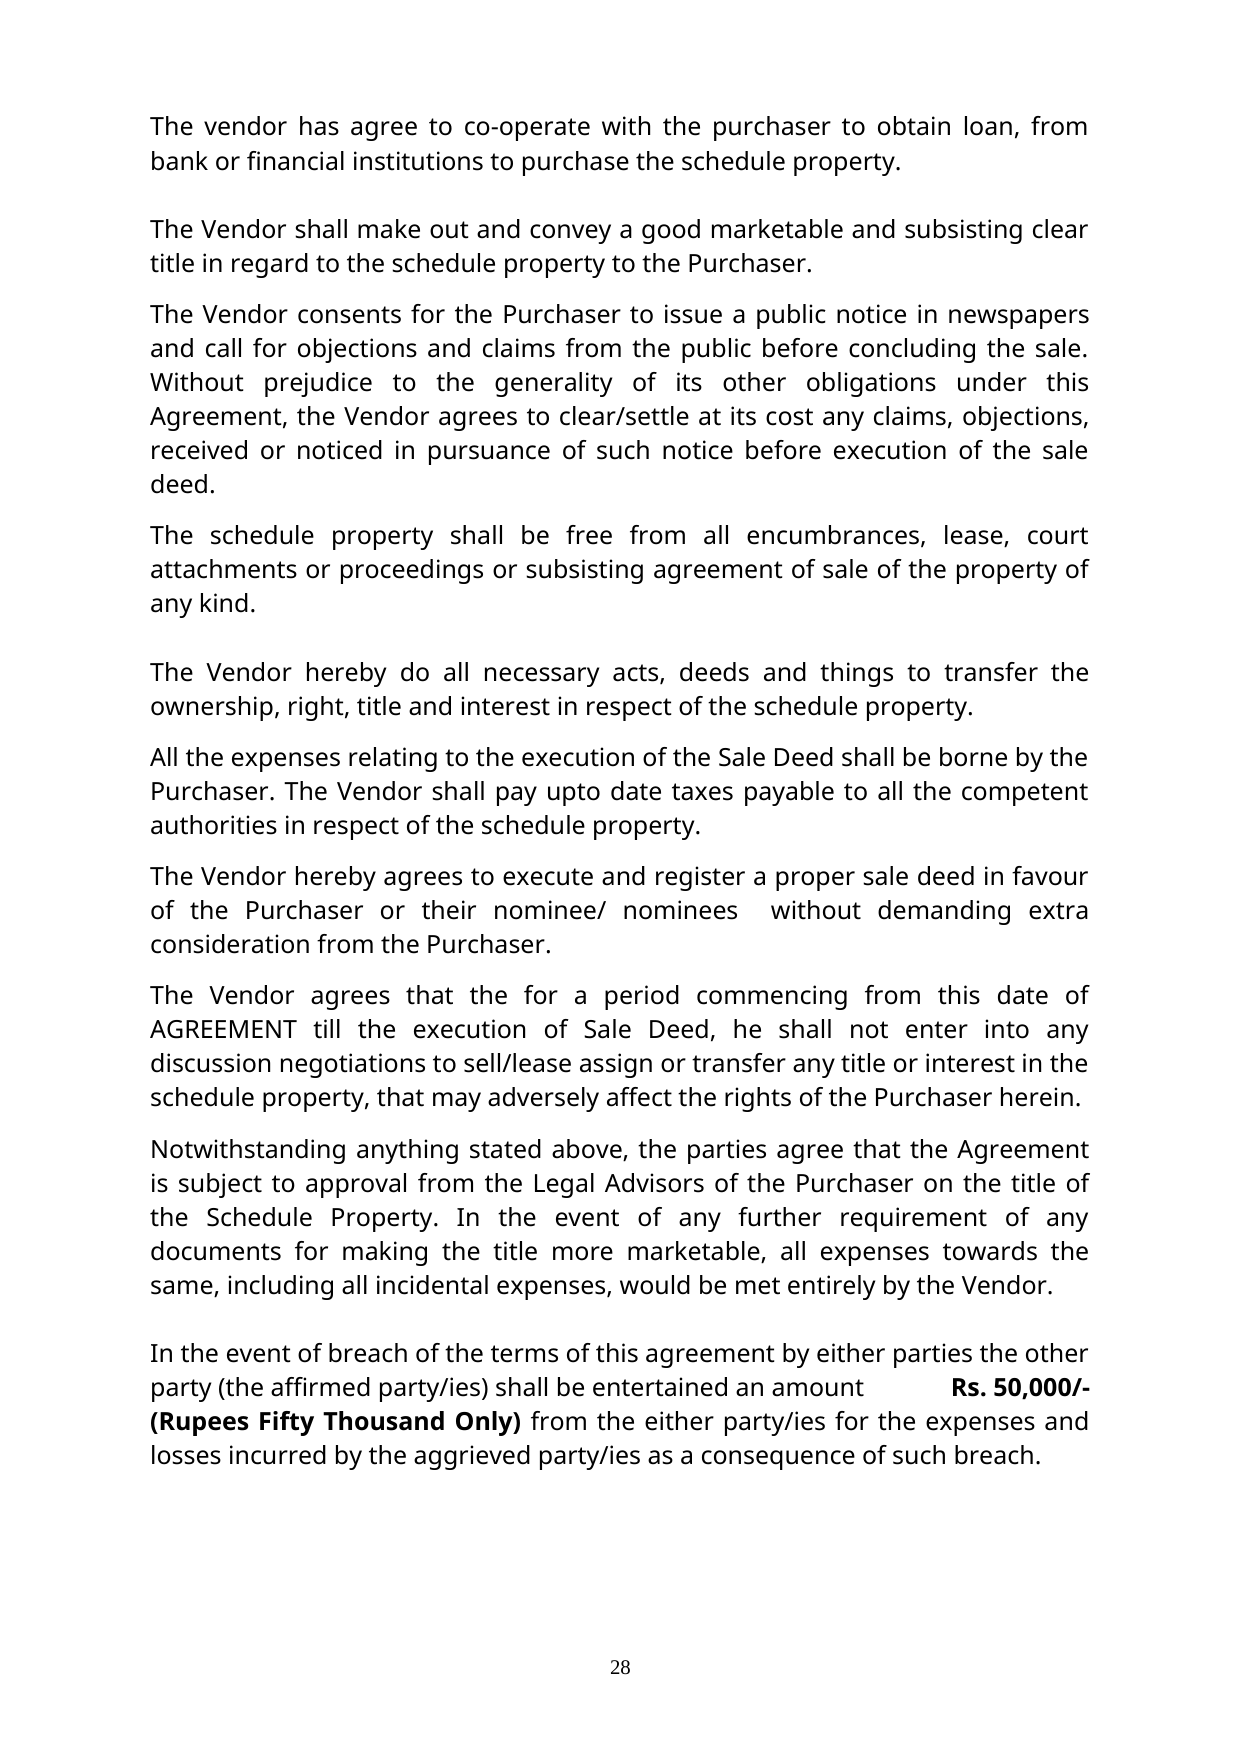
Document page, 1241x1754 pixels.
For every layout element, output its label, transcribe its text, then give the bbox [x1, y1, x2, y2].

text The vendor has agree to co-operate with the purchaser to obtain loan, from bank or financial institutions to purchase the schedule property. [150, 109, 1090, 177]
text The Vendor shall make out and convey a good marketable and subsisting clear title in regard to the schedule property to the Purchaser. [150, 211, 1090, 279]
text The Vendor hereby agrees to execute and register a proper sale deed in favour of the Purchaser or their nominee/ nominees without demanding extra consideration from the Purchaser. [150, 859, 1090, 961]
text The schedule property shall be free from all encumbrances, lease, court attachments or proceedings or subsisting agreement of sale of the property of any kind. [150, 518, 1090, 620]
text All the expenses relating to the execution of the Sale Deed shall be borne by the Purchaser. The Vendor shall pay upto date taxes payable to all the competent authorities in respect of the schedule property. [150, 739, 1090, 842]
text The Vendor agrees that the for a period commencing from this date of AGREEMENT till the execution of Sale Deed, he shall not enter into any discussion negotiations to sell/lease assign or transfer any title or interest in the schedule property, that may adversely affect the rights of the Purchaser herein. [150, 978, 1090, 1114]
text In the event of breach of the terms of this agreement by either parties the other party (the affirmed party/ies) shall be entertained an amount Rs. 50,000/- (Rupees Fifty Thousand Only) from the either party/ies for the expenses and losses incurred by the aggrieved party/ies as a consequence of such breach. [150, 1336, 1090, 1472]
subtitle The Vendor hereby do all necessary acts, deeds and things to transfer the ownership, right, title and interest in respect of the schedule property. [150, 654, 1090, 722]
text The Vendor consents for the Purchaser to issue a public notice in newspapers and call for objections and claims from the public before concluding the sale. Without prejudice to the generality of its other obligations under this Agreement, the Vendor agrees to clear/settle at its cost any claims, objections, received or noticed in pursuance of such notice before execution of the sale deed. [150, 296, 1090, 501]
text Notwithstanding anything stated above, the parties agree that the Agreement is subject to approval from the Legal Advisors of the Purchaser on the title of the Schedule Property. In the event of any further requirement of any documents for making the title more marketable, all expenses towards the same, including all incidental expenses, would be met entirely by the Vendor. [150, 1131, 1090, 1302]
